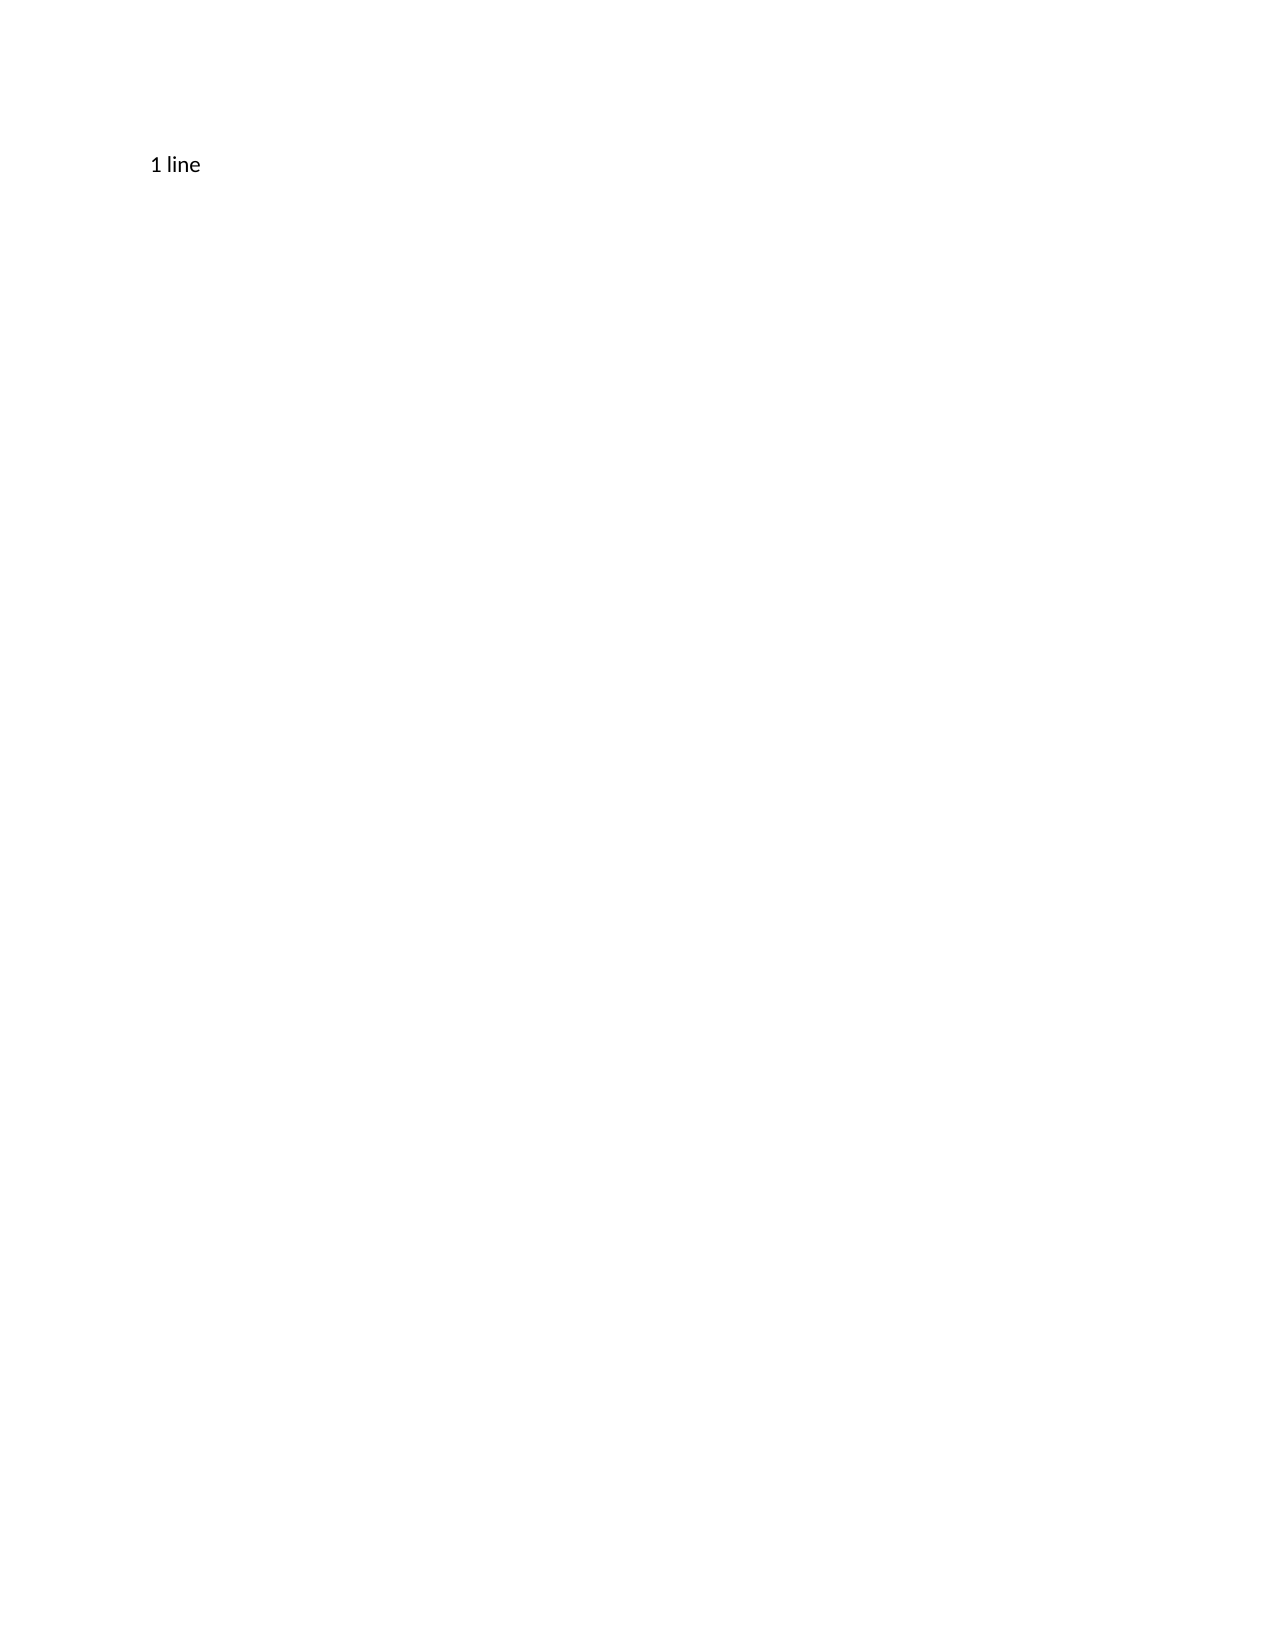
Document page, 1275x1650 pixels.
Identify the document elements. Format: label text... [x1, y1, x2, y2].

text 1 line [150, 150, 1125, 178]
